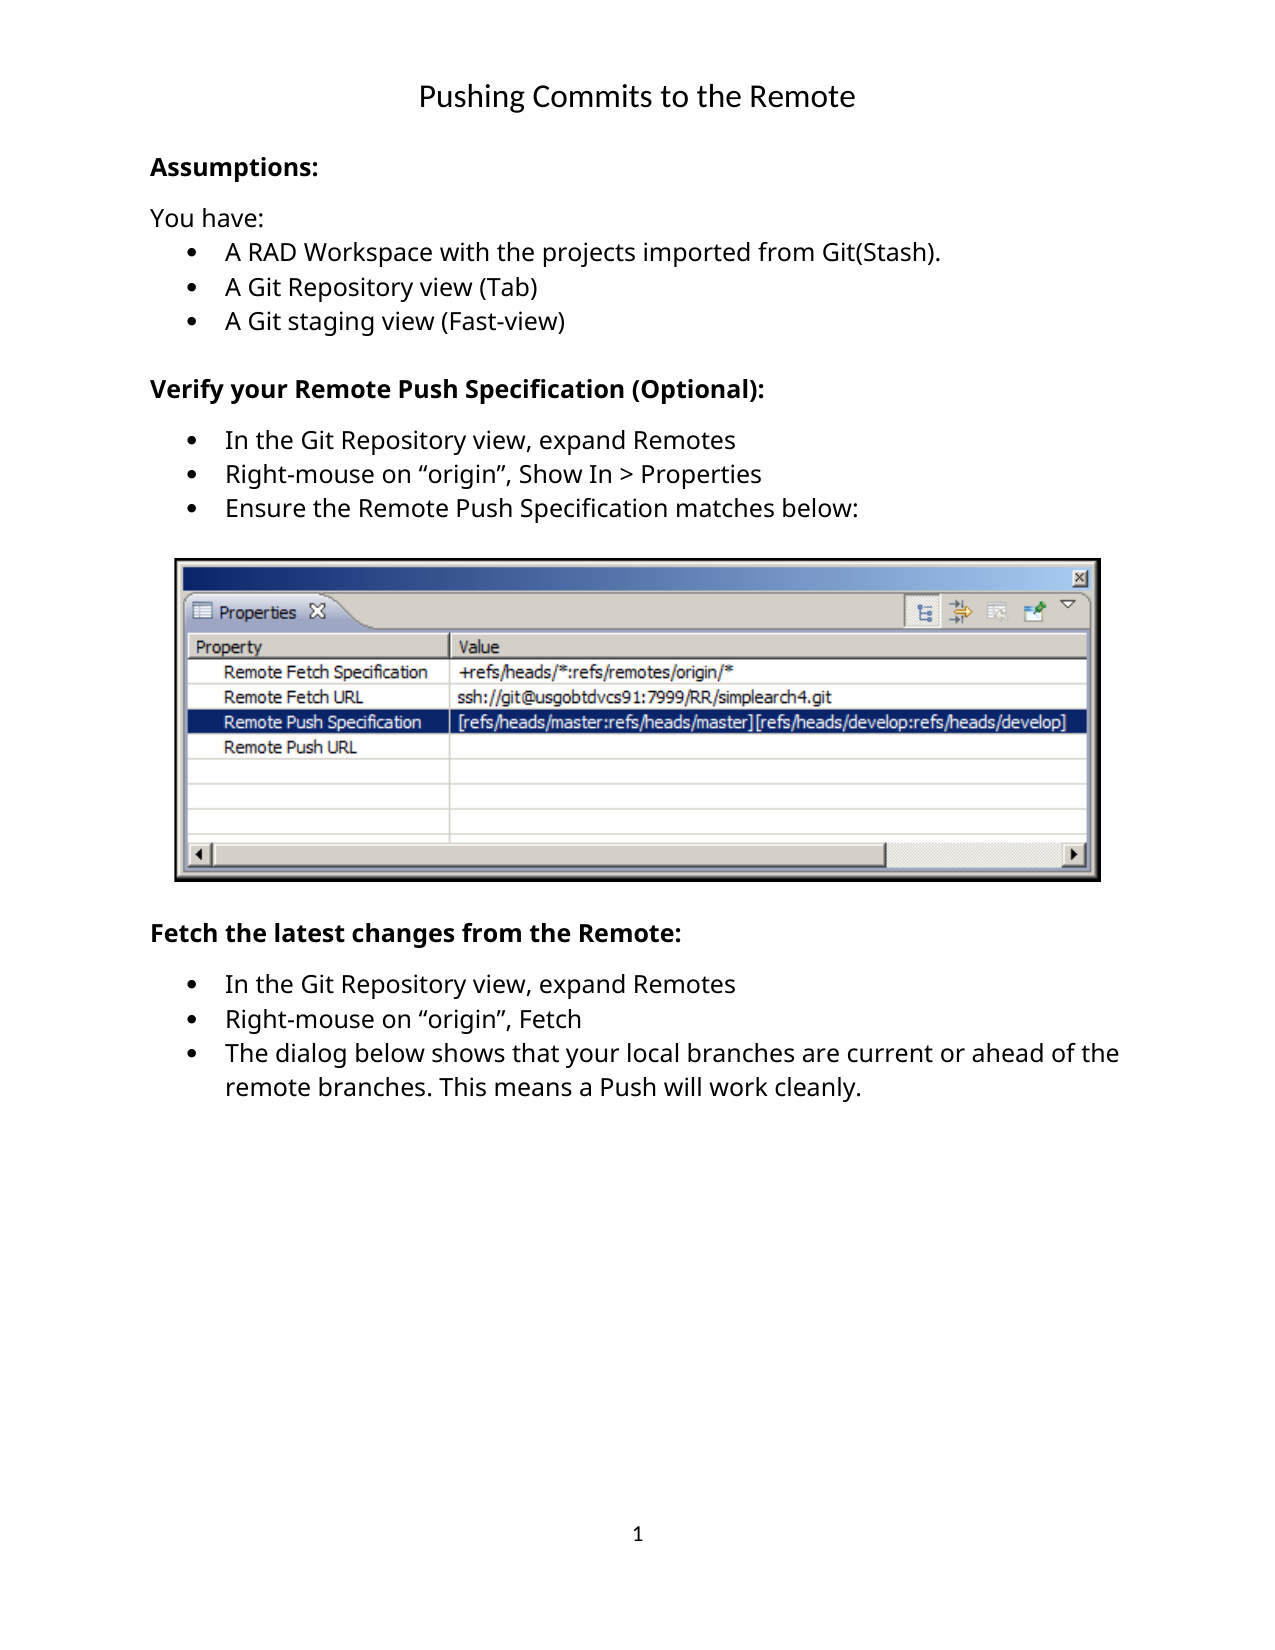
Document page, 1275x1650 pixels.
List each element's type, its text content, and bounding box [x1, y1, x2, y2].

list Right-mouse on “origin”, Show In > Properties [187, 456, 1125, 491]
list In the Git Repository view, expand Remotes [187, 422, 1125, 456]
text Fetch the latest changes from the Remote: [150, 916, 1125, 950]
list A Git staging view (Fast-view) [187, 303, 1125, 337]
list Ensure the Remote Push Specification matches below: [187, 491, 1125, 524]
list Right-mouse on “origin”, Fetch [187, 1001, 1125, 1035]
text Assumptions: [150, 150, 1125, 184]
picture [174, 558, 1101, 882]
list A RAD Workspace with the projects imported from Git(Stash). [187, 235, 1125, 269]
list In the Git Repository view, expand Remotes [187, 967, 1125, 1001]
text You have: [150, 201, 1125, 235]
text Verify your Remote Push Specification (Optional): [150, 371, 1125, 405]
list The dialog below shows that your local branches are current or ahead of the remote branches. This means a Push will work cleanly. [187, 1035, 1125, 1103]
list A Git Repository view (Tab) [187, 269, 1125, 303]
